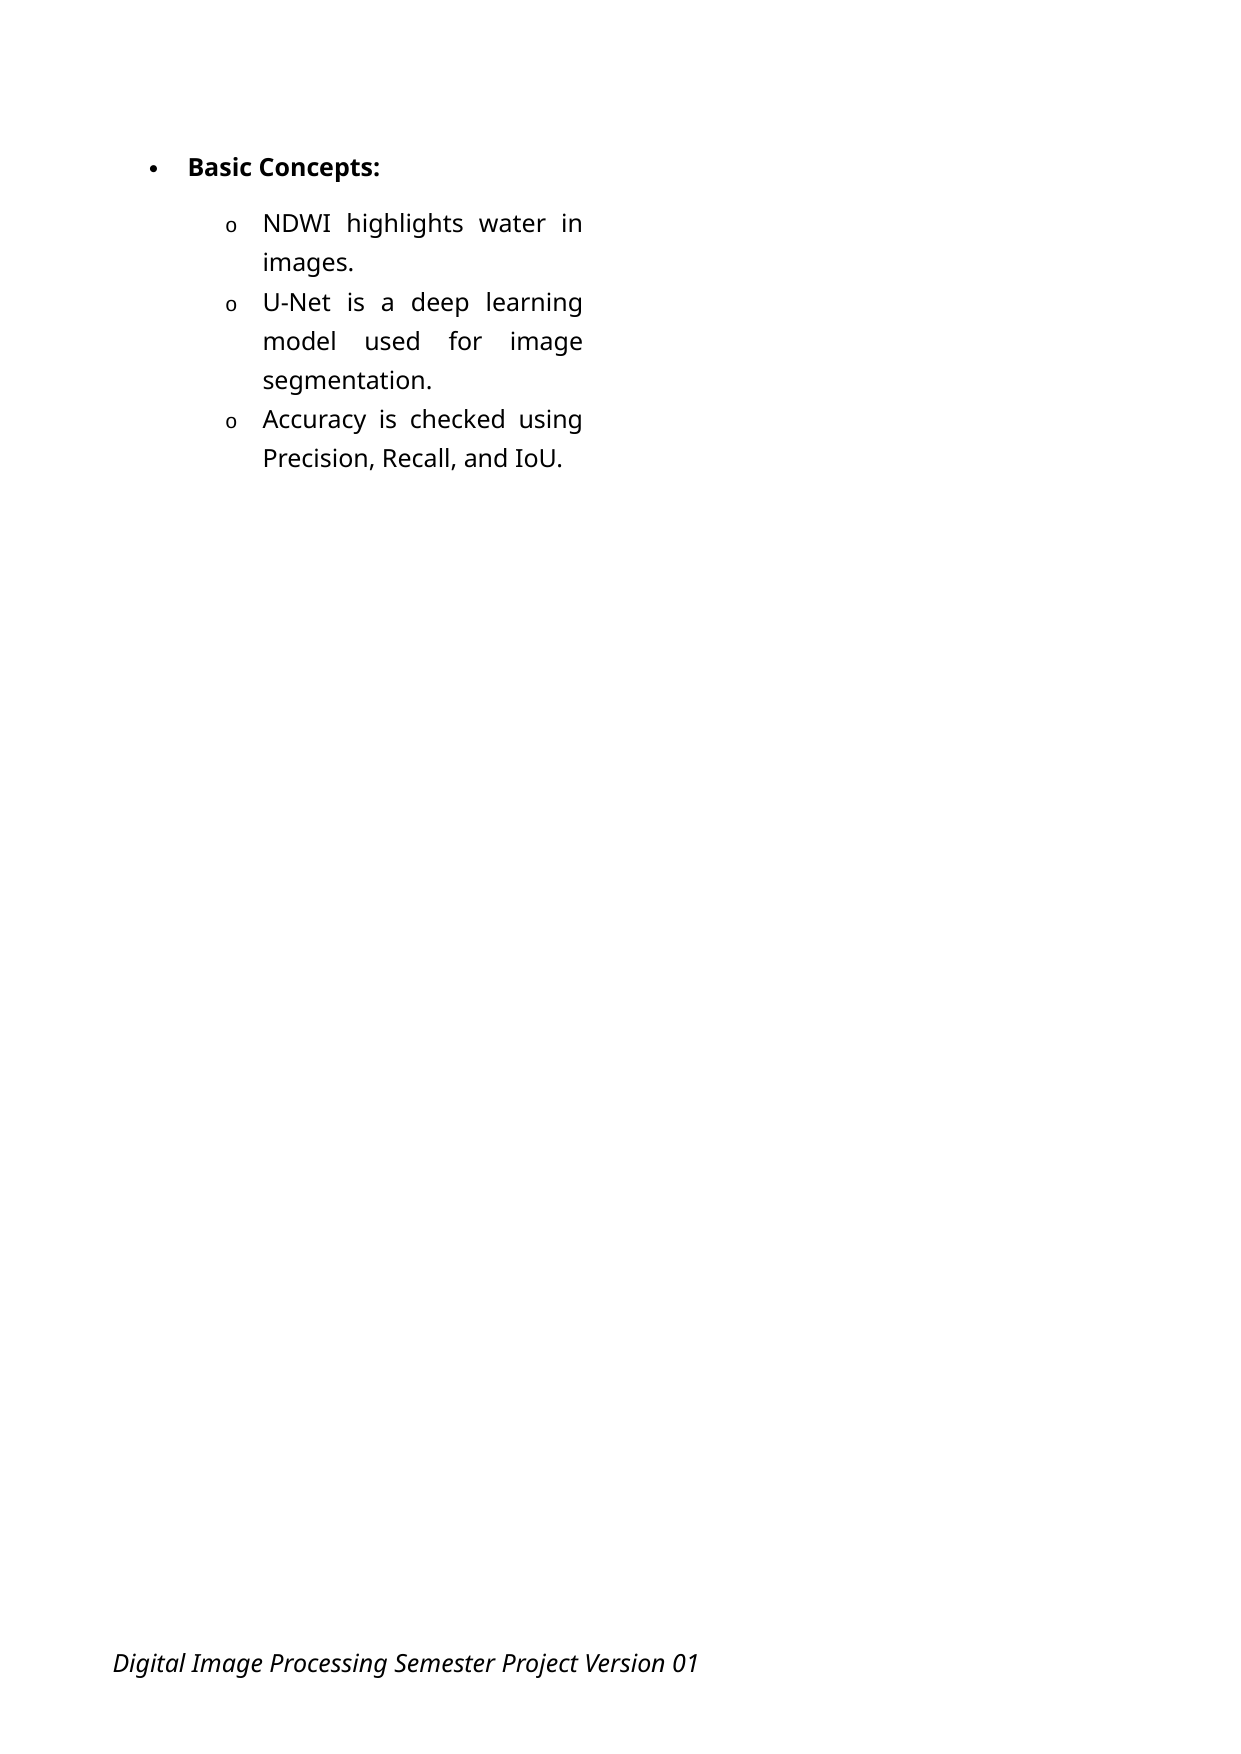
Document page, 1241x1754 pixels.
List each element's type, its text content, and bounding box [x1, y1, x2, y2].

list NDWI highlights water in images. [225, 206, 583, 279]
list Accuracy is checked using Precision, Recall, and IoU. [225, 402, 583, 475]
list Basic Concepts: [150, 150, 583, 184]
list U-Net is a deep learning model used for image segmentation. [225, 284, 583, 397]
